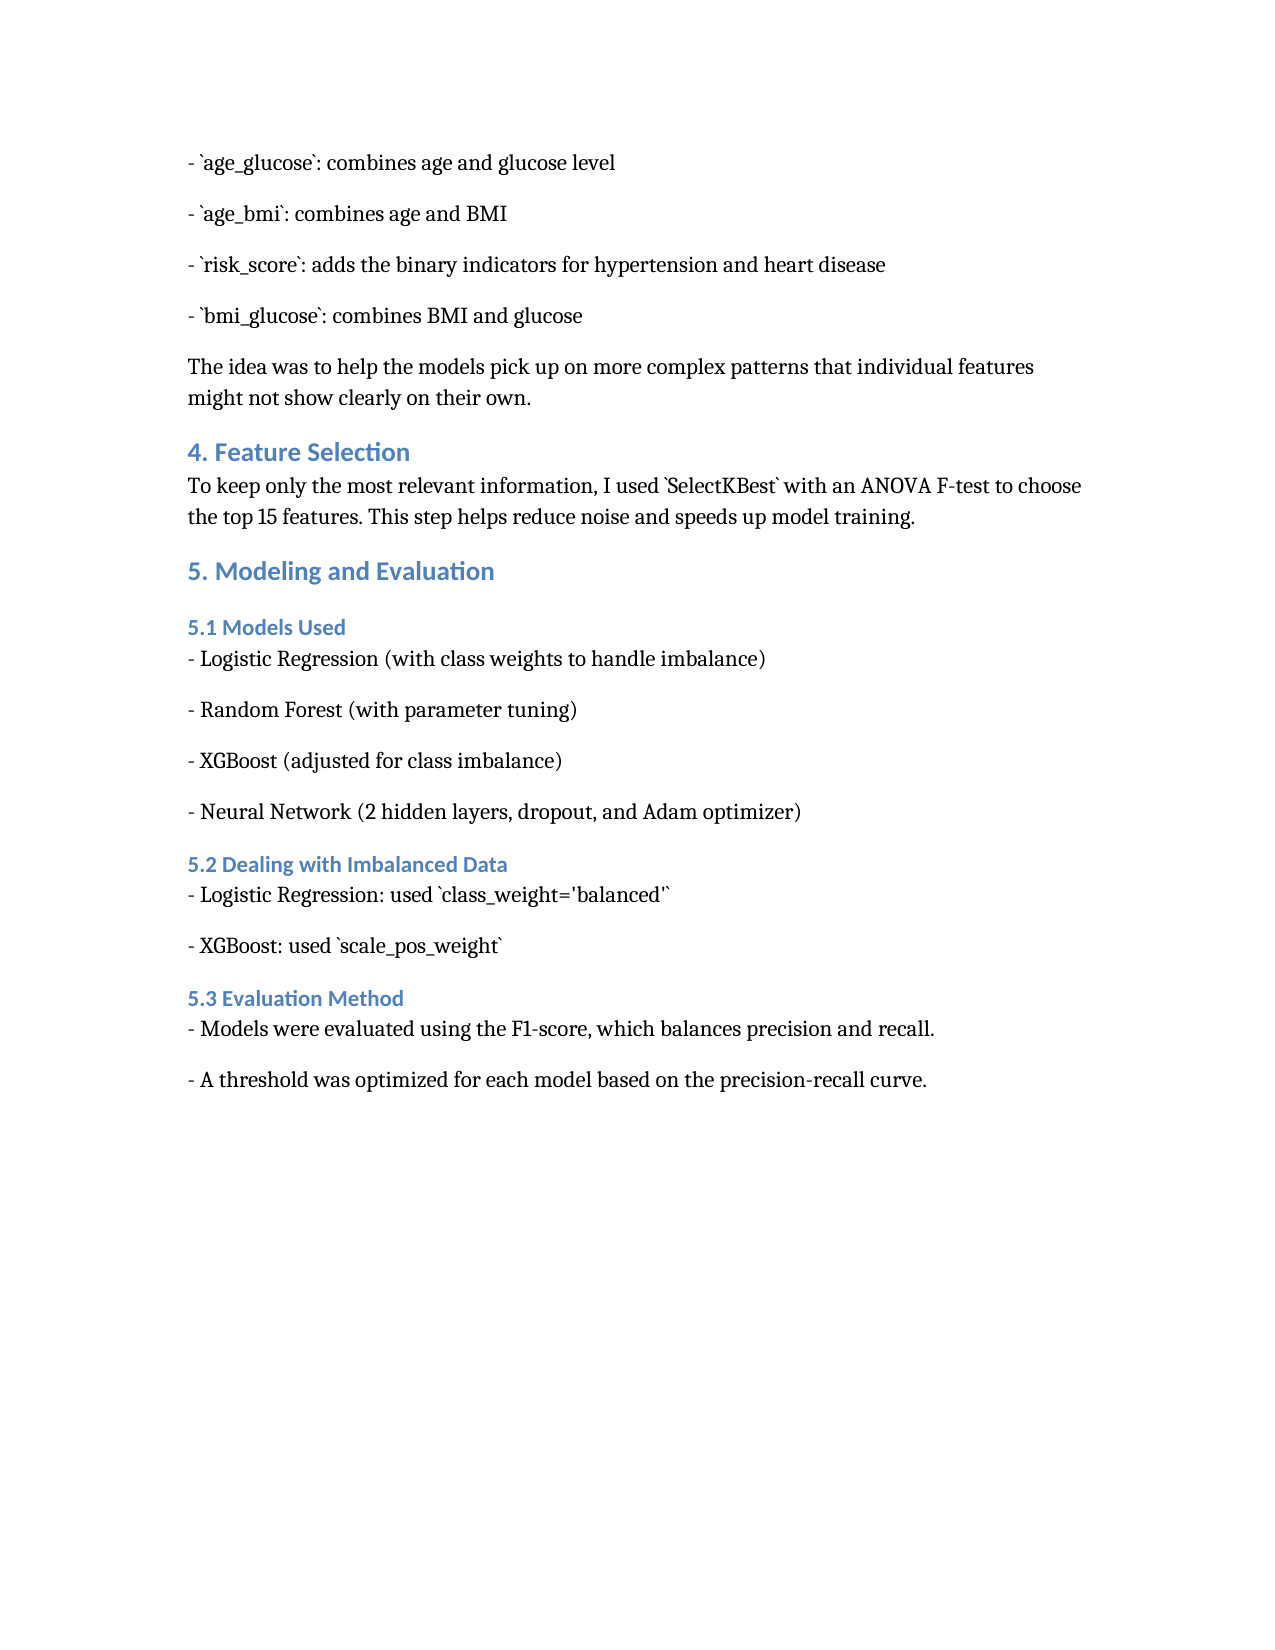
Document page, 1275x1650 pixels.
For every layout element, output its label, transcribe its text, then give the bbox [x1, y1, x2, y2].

subtitle 5.2 Dealing with Imbalanced Data [187, 850, 1087, 878]
text - `risk_score`: adds the binary indicators for hypertension and heart disease [187, 252, 1087, 278]
text - Models were evaluated using the F1-score, which balances precision and recall. [187, 1016, 1087, 1042]
subtitle 5. Modeling and Evaluation [187, 554, 1087, 588]
text - Logistic Regression: used `class_weight='balanced'` [187, 882, 1087, 908]
subtitle 5.1 Models Used [187, 613, 1087, 641]
text The idea was to help the models pick up on more complex patterns that individual features might not show clearly on their own. [187, 354, 1087, 411]
text - `age_bmi`: combines age and BMI [187, 201, 1087, 227]
text - Logistic Regression (with class weights to handle imbalance) [187, 646, 1087, 672]
subtitle 4. Feature Selection [187, 435, 1087, 468]
text - A threshold was optimized for each model based on the precision-recall curve. [187, 1067, 1087, 1093]
text - Random Forest (with parameter tuning) [187, 697, 1087, 723]
text - `bmi_glucose`: combines BMI and glucose [187, 303, 1087, 329]
text - XGBoost (adjusted for class imbalance) [187, 748, 1087, 774]
text To keep only the most relevant information, I used `SelectKBest` with an ANOVA F-test to choose the top 15 features. This step helps reduce noise and speeds up model training. [187, 473, 1087, 530]
text - `age_glucose`: combines age and glucose level [187, 150, 1087, 176]
subtitle 5.3 Evaluation Method [187, 984, 1087, 1012]
text - Neural Network (2 hidden layers, dropout, and Adam optimizer) [187, 799, 1087, 825]
text - XGBoost: used `scale_pos_weight` [187, 933, 1087, 959]
